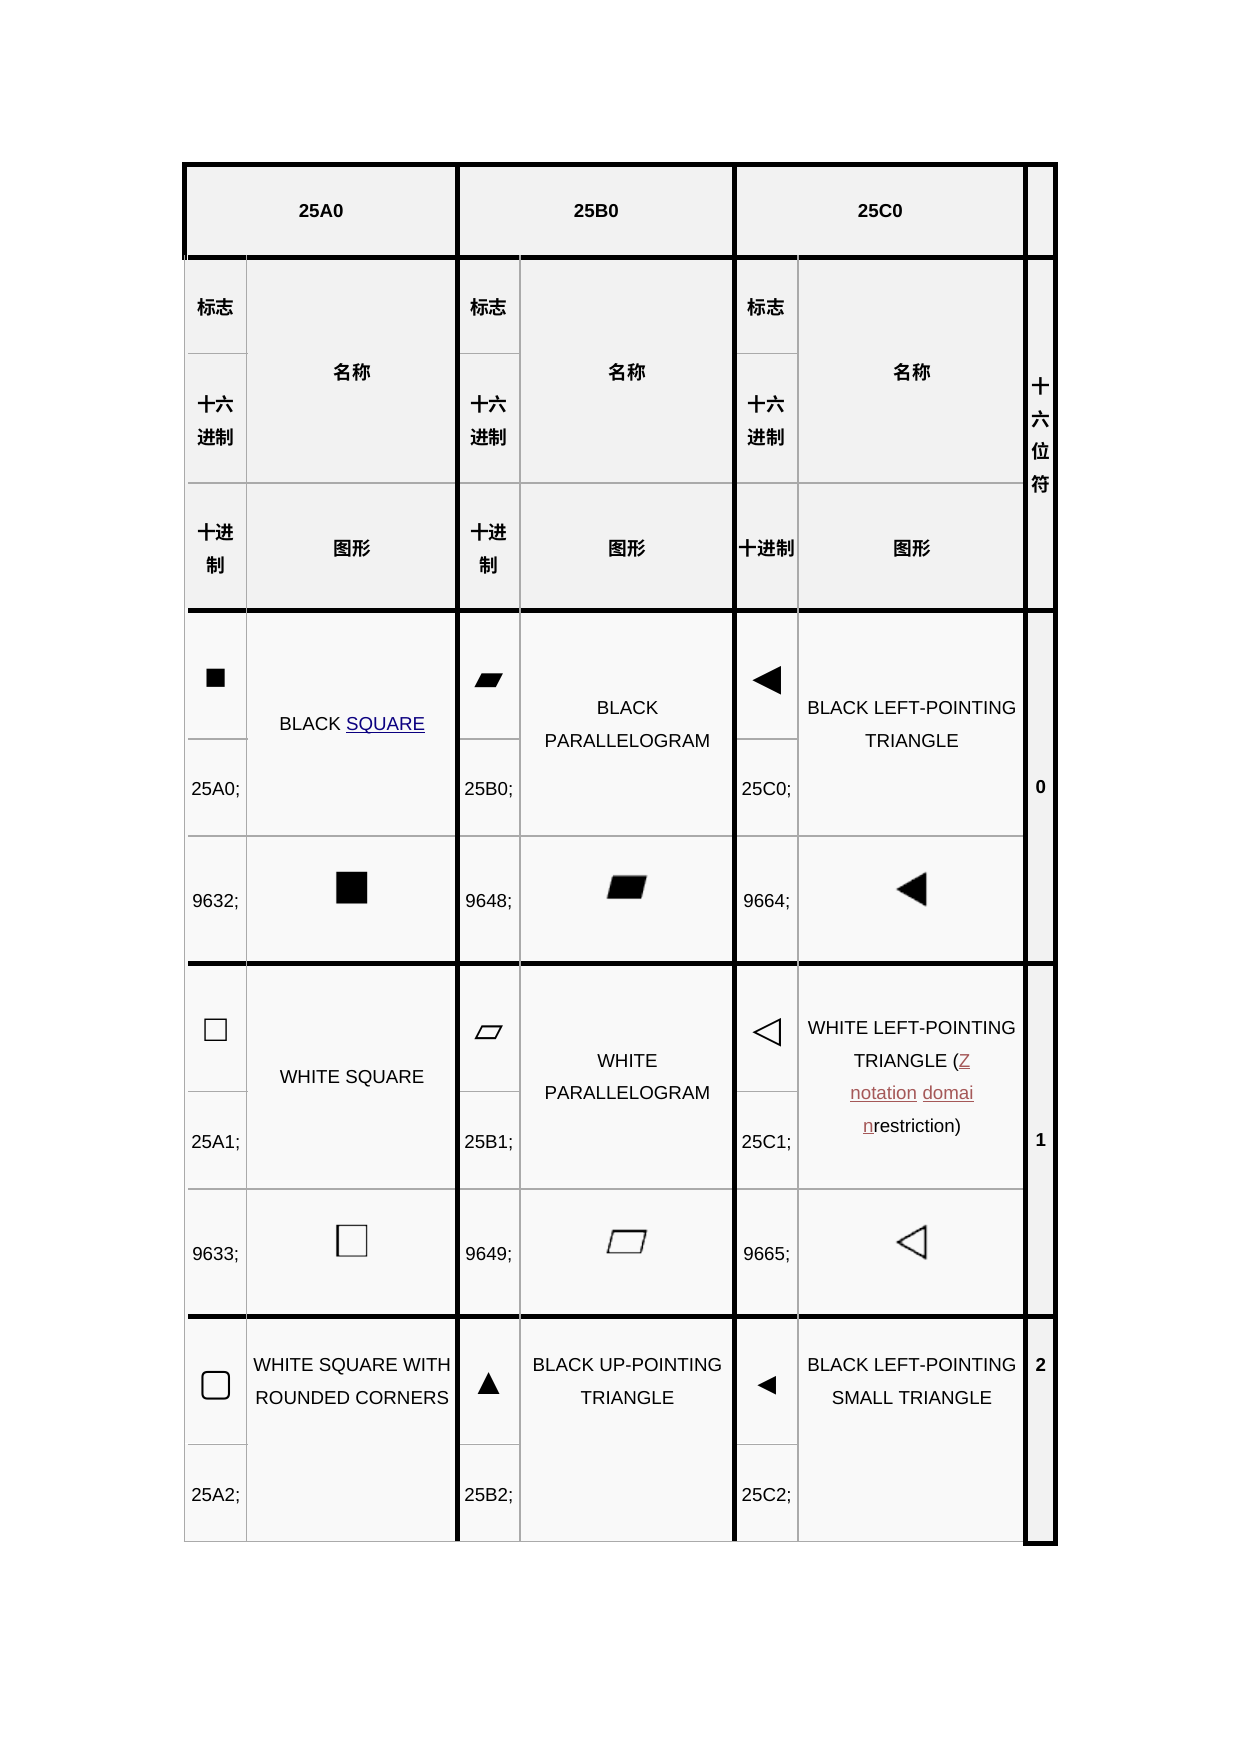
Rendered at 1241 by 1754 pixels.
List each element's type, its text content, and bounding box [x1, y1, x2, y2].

table_cell 标志 [185, 255, 246, 353]
table_cell BLACK LEFT-POINTING TRIANGLE [799, 613, 1023, 835]
table_cell 十进制 [185, 482, 246, 608]
table_cell ◁ [737, 966, 797, 1091]
table_cell 9665; [737, 1190, 797, 1314]
table_cell 图形 [521, 484, 732, 608]
table_cell 标志 [460, 260, 519, 353]
table_cell 25C2; [737, 1445, 797, 1541]
table_cell [521, 1190, 732, 1314]
table_cell 十六进制 [737, 354, 797, 482]
table_cell 图形 [799, 484, 1023, 608]
table_cell ▰ [460, 613, 519, 738]
table_cell BLACK SQUARE [247, 613, 455, 835]
table_cell 25A0; [185, 738, 246, 835]
picture [330, 1220, 374, 1262]
table_cell 十进制 [737, 484, 797, 608]
table_cell 0 [1028, 613, 1053, 961]
table_cell [799, 837, 1023, 961]
table_cell ◂ [737, 1319, 797, 1443]
table_cell 25B0; [460, 740, 519, 835]
table_cell 25A1; [185, 1091, 246, 1188]
table_cell ▱ [460, 966, 519, 1091]
table_cell BLACK PARALLELOGRAM [521, 613, 732, 835]
table_cell 25A2; [185, 1444, 246, 1541]
table_cell 名称 [521, 260, 732, 482]
table_cell 1 [1028, 966, 1053, 1314]
table_header 25C0 [737, 167, 1023, 255]
table_cell 9664; [737, 837, 797, 961]
table_cell 9648; [460, 837, 519, 961]
table_cell 十六进制 [185, 353, 246, 482]
table_cell ▢ [185, 1314, 246, 1443]
table_cell 名称 [247, 260, 455, 482]
table_header 25B0 [460, 167, 732, 255]
table_cell 25B1; [460, 1092, 519, 1188]
table_header [1028, 167, 1053, 255]
picture [891, 1220, 933, 1265]
picture [330, 867, 374, 909]
table_header 25A0 [187, 167, 455, 255]
table_cell 9649; [460, 1190, 519, 1314]
table_cell WHITE LEFT-POINTING TRIANGLE (Z notation domainrestriction) [799, 966, 1023, 1188]
table_cell WHITE PARALLELOGRAM [521, 966, 732, 1188]
table_cell ◀ [737, 613, 797, 738]
picture [605, 867, 650, 909]
table_cell 十进制 [460, 484, 519, 608]
table_cell 25B2; [460, 1445, 519, 1541]
table_cell 十六进制 [460, 354, 519, 482]
table_cell [799, 1190, 1023, 1314]
table_cell 十六位符 [1028, 260, 1053, 608]
picture [891, 867, 933, 912]
table_cell 9632; [185, 835, 246, 961]
table_cell BLACK UP-POINTING TRIANGLE [521, 1319, 732, 1541]
table_cell ▲ [460, 1319, 519, 1443]
table_cell □ [185, 961, 246, 1091]
table_cell ■ [185, 608, 246, 738]
table_cell 2 [1028, 1319, 1053, 1541]
table_cell BLACK LEFT-POINTING SMALL TRIANGLE [799, 1319, 1023, 1541]
picture [605, 1220, 650, 1262]
table_cell 25C0; [737, 740, 797, 835]
table_cell WHITE SQUARE WITH ROUNDED CORNERS [247, 1319, 455, 1541]
table_cell [247, 1190, 455, 1314]
table_cell 图形 [247, 484, 455, 608]
table_cell 9633; [185, 1188, 246, 1314]
table_cell [521, 837, 732, 961]
table_cell [247, 837, 455, 961]
table_cell 25C1; [737, 1092, 797, 1188]
table_cell WHITE SQUARE [247, 966, 455, 1188]
table_cell 名称 [799, 260, 1023, 482]
table_cell 标志 [737, 260, 797, 353]
